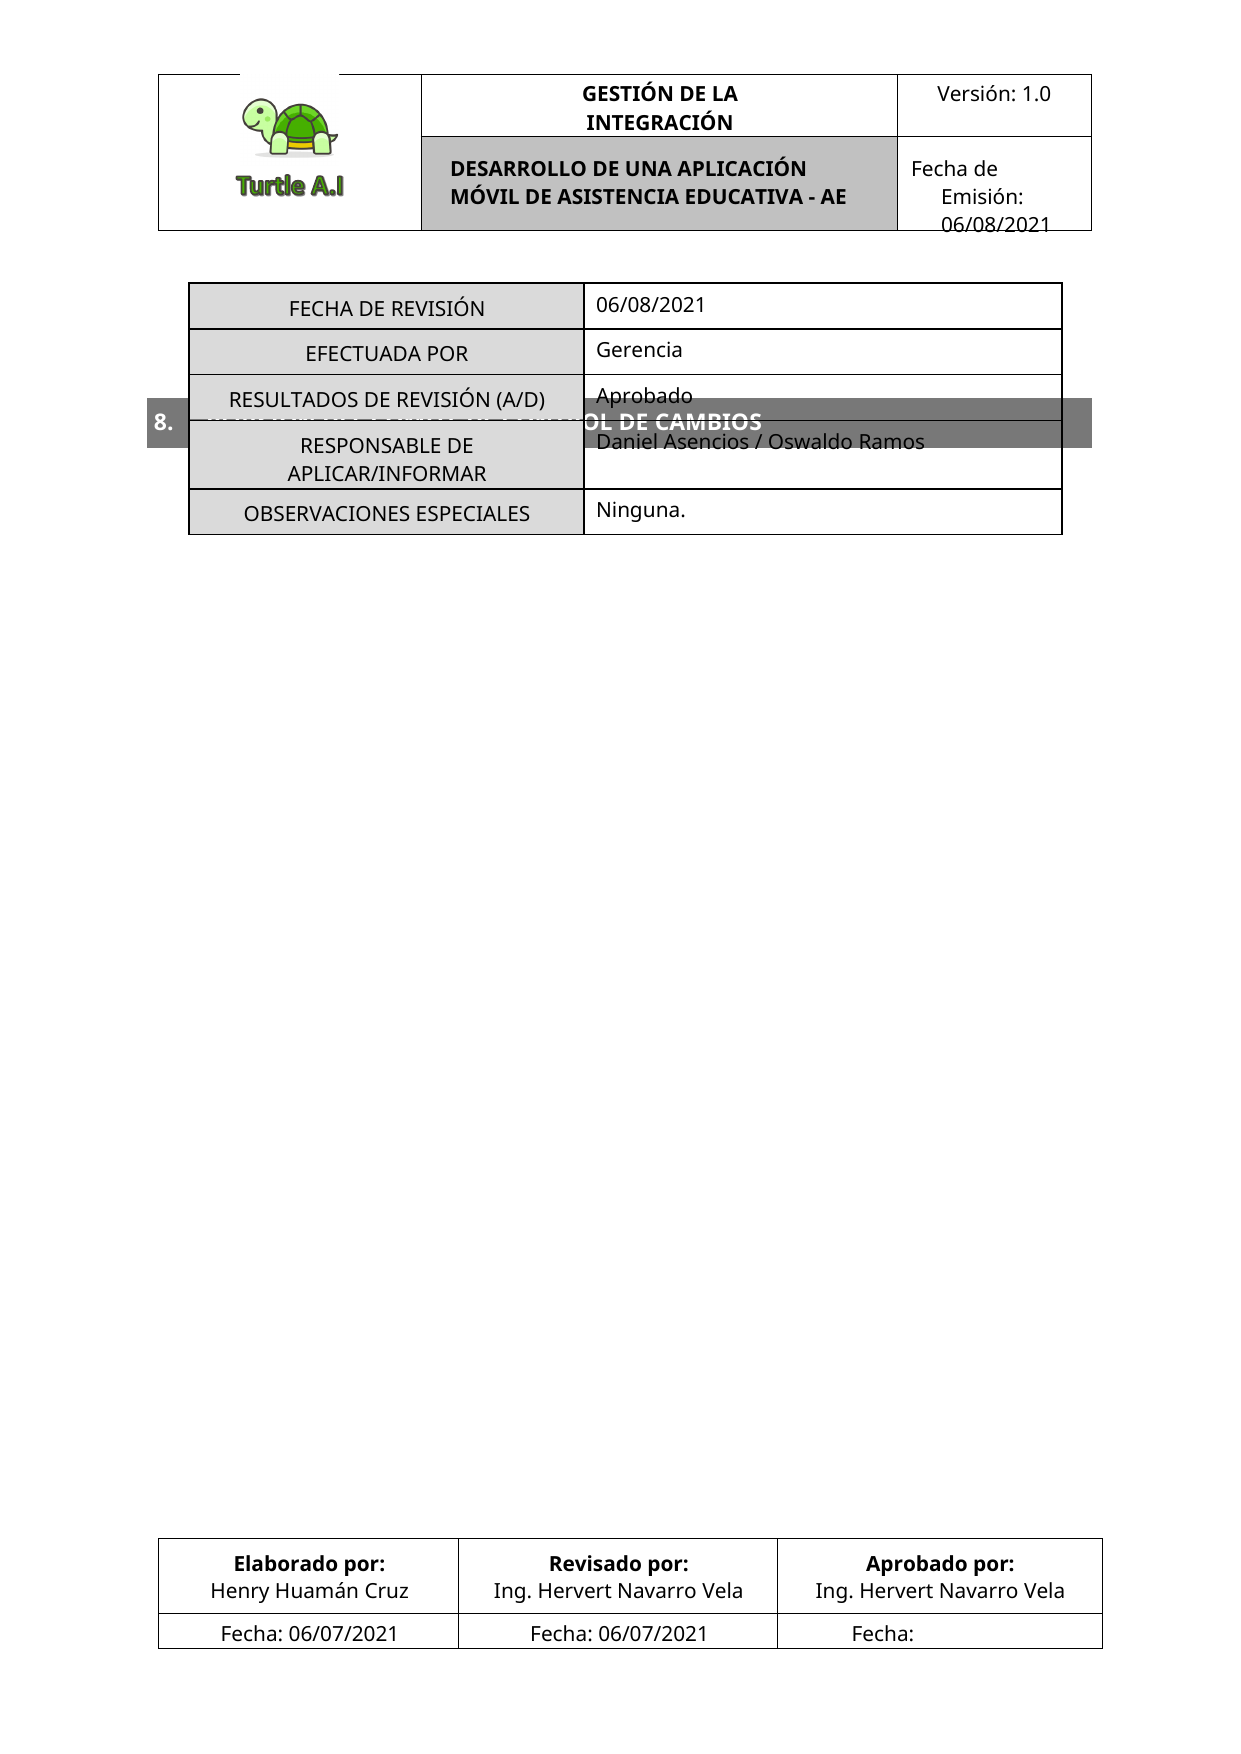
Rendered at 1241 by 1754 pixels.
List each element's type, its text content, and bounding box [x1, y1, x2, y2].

table_cell EFECTUADA POR [190, 330, 583, 374]
table_cell OBSERVACIONES ESPECIALES [190, 490, 583, 534]
table_cell Gerencia [585, 330, 1061, 374]
table_header FECHA DE REVISIÓN [190, 284, 583, 328]
table_cell RESPONSABLE DE APLICAR/INFORMAR [190, 421, 583, 488]
table_cell Ninguna. [585, 490, 1061, 534]
table_cell RESULTADOS DE REVISIÓN (A/D) [190, 375, 583, 419]
table_cell Daniel Asencios / Oswaldo Ramos [585, 421, 1061, 488]
table_header 06/08/2021 [585, 284, 1061, 328]
table_cell Aprobado [585, 375, 1061, 419]
